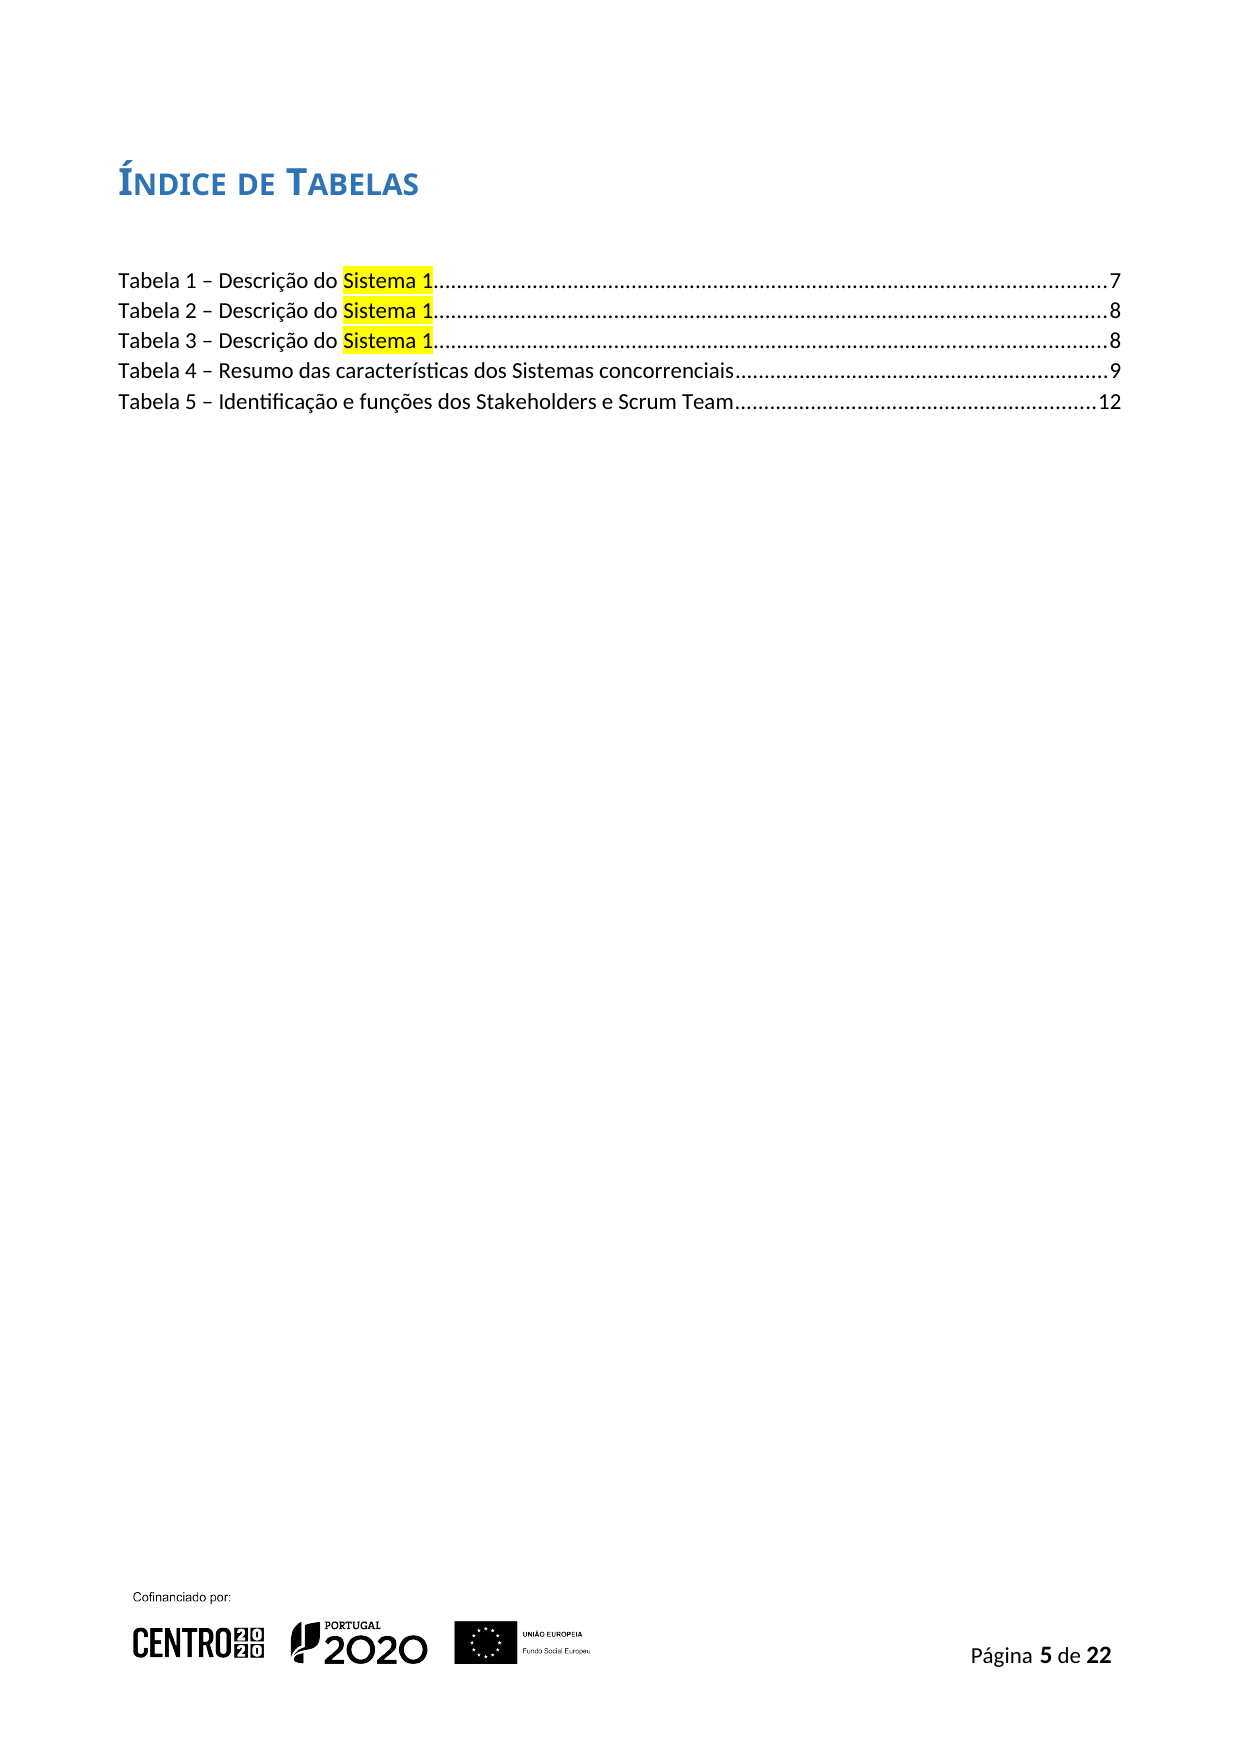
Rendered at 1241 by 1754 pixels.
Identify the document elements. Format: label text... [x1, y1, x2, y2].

text Tabela 4 – Resumo das características dos Sistemas concorrenciais 9 [118, 357, 1122, 384]
text Tabela 3 – Descrição do Sistema 1 8 [118, 326, 343, 354]
subtitle Índice de Tabelas [118, 156, 1122, 207]
text Tabela 1 – Descrição do Sistema 1 7 [433, 266, 1122, 294]
text Tabela 2 – Descrição do Sistema 1 8 [118, 296, 343, 324]
text Tabela 2 – Descrição do Sistema 1 8 [433, 296, 1122, 324]
text Tabela 1 – Descrição do Sistema 1 7 [118, 266, 343, 294]
text Tabela 3 – Descrição do Sistema 1 8 [433, 326, 1122, 354]
picture [133, 1592, 590, 1664]
text Tabela 5 – Identificação e funções dos Stakeholders e Scrum Team 12 [118, 387, 1122, 415]
